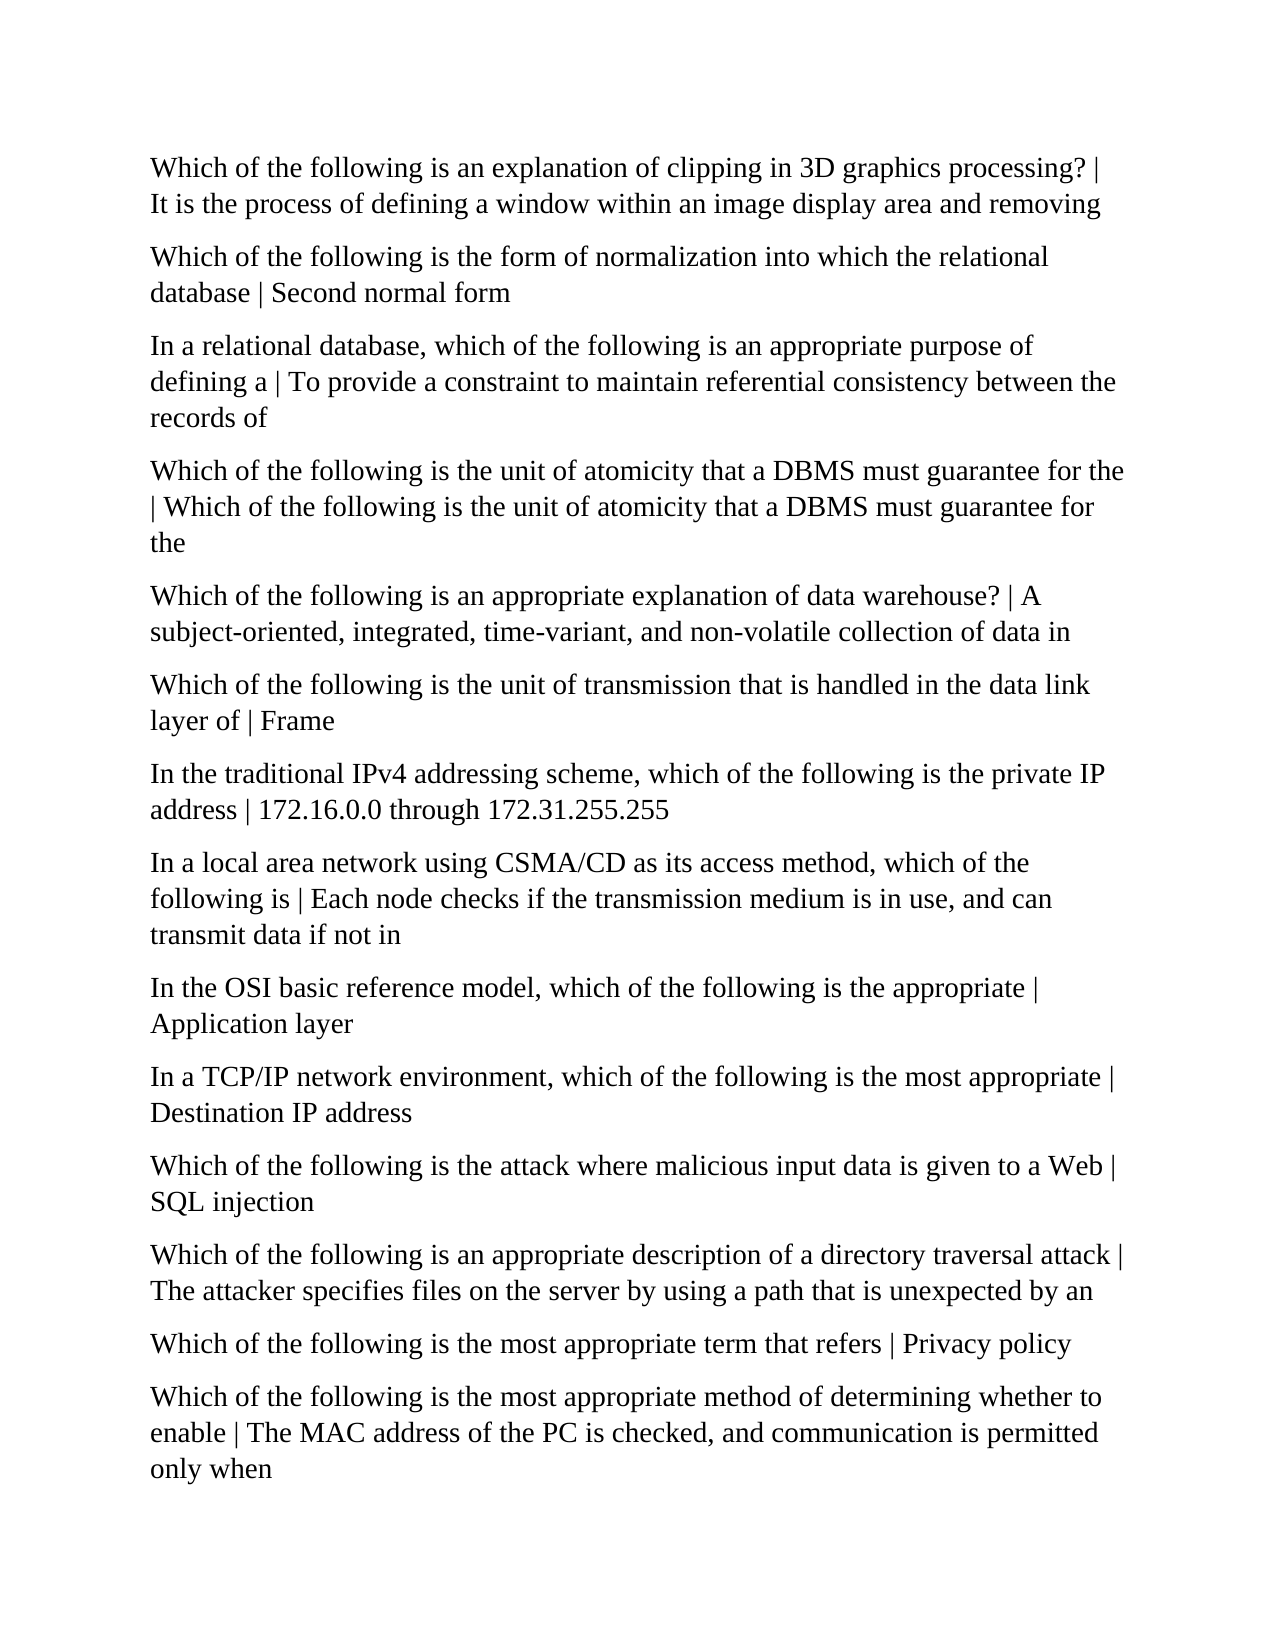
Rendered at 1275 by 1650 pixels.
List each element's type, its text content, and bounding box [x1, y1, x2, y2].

text Which of the following is the form of normalization into which the relational database | Second normal form [150, 239, 1125, 309]
text In the OSI basic reference model, which of the following is the appropriate | Application layer [150, 970, 1125, 1040]
text Which of the following is the most appropriate method of determining whether to enable | The MAC address of the PC is checked, and communication is permitted only when [150, 1379, 1125, 1484]
text Which of the following is the unit of transmission that is handled in the data link layer of | Frame [150, 667, 1125, 737]
text Which of the following is an appropriate description of a directory traversal attack | The attacker specifies files on the server by using a path that is unexpected by an [150, 1237, 1125, 1307]
text Which of the following is the most appropriate term that refers | Privacy policy [150, 1326, 1125, 1359]
text Which of the following is an explanation of clipping in 3D graphics processing? | It is the process of defining a window within an image display area and removing [150, 150, 1125, 220]
text In a relational database, which of the following is an appropriate purpose of defining a | To provide a constraint to maintain referential consistency between the records of [150, 328, 1125, 434]
text Which of the following is the attack where malicious input data is given to a Web | SQL injection [150, 1148, 1125, 1218]
text In the traditional IPv4 addressing scheme, which of the following is the private IP address | 172.16.0.0 through 172.31.255.255 [150, 756, 1125, 826]
text In a TCP/IP network environment, which of the following is the most appropriate | Destination IP address [150, 1059, 1125, 1129]
text Which of the following is the unit of atomicity that a DBMS must guarantee for the | Which of the following is the unit of atomicity that a DBMS must guarantee for the [150, 453, 1125, 559]
text Which of the following is an appropriate explanation of data warehouse? | A subject-oriented, integrated, time-variant, and non-volatile collection of data in [150, 578, 1125, 648]
text In a local area network using CSMA/CD as its access method, which of the following is | Each node checks if the transmission medium is in use, and can transmit data if not in [150, 845, 1125, 951]
